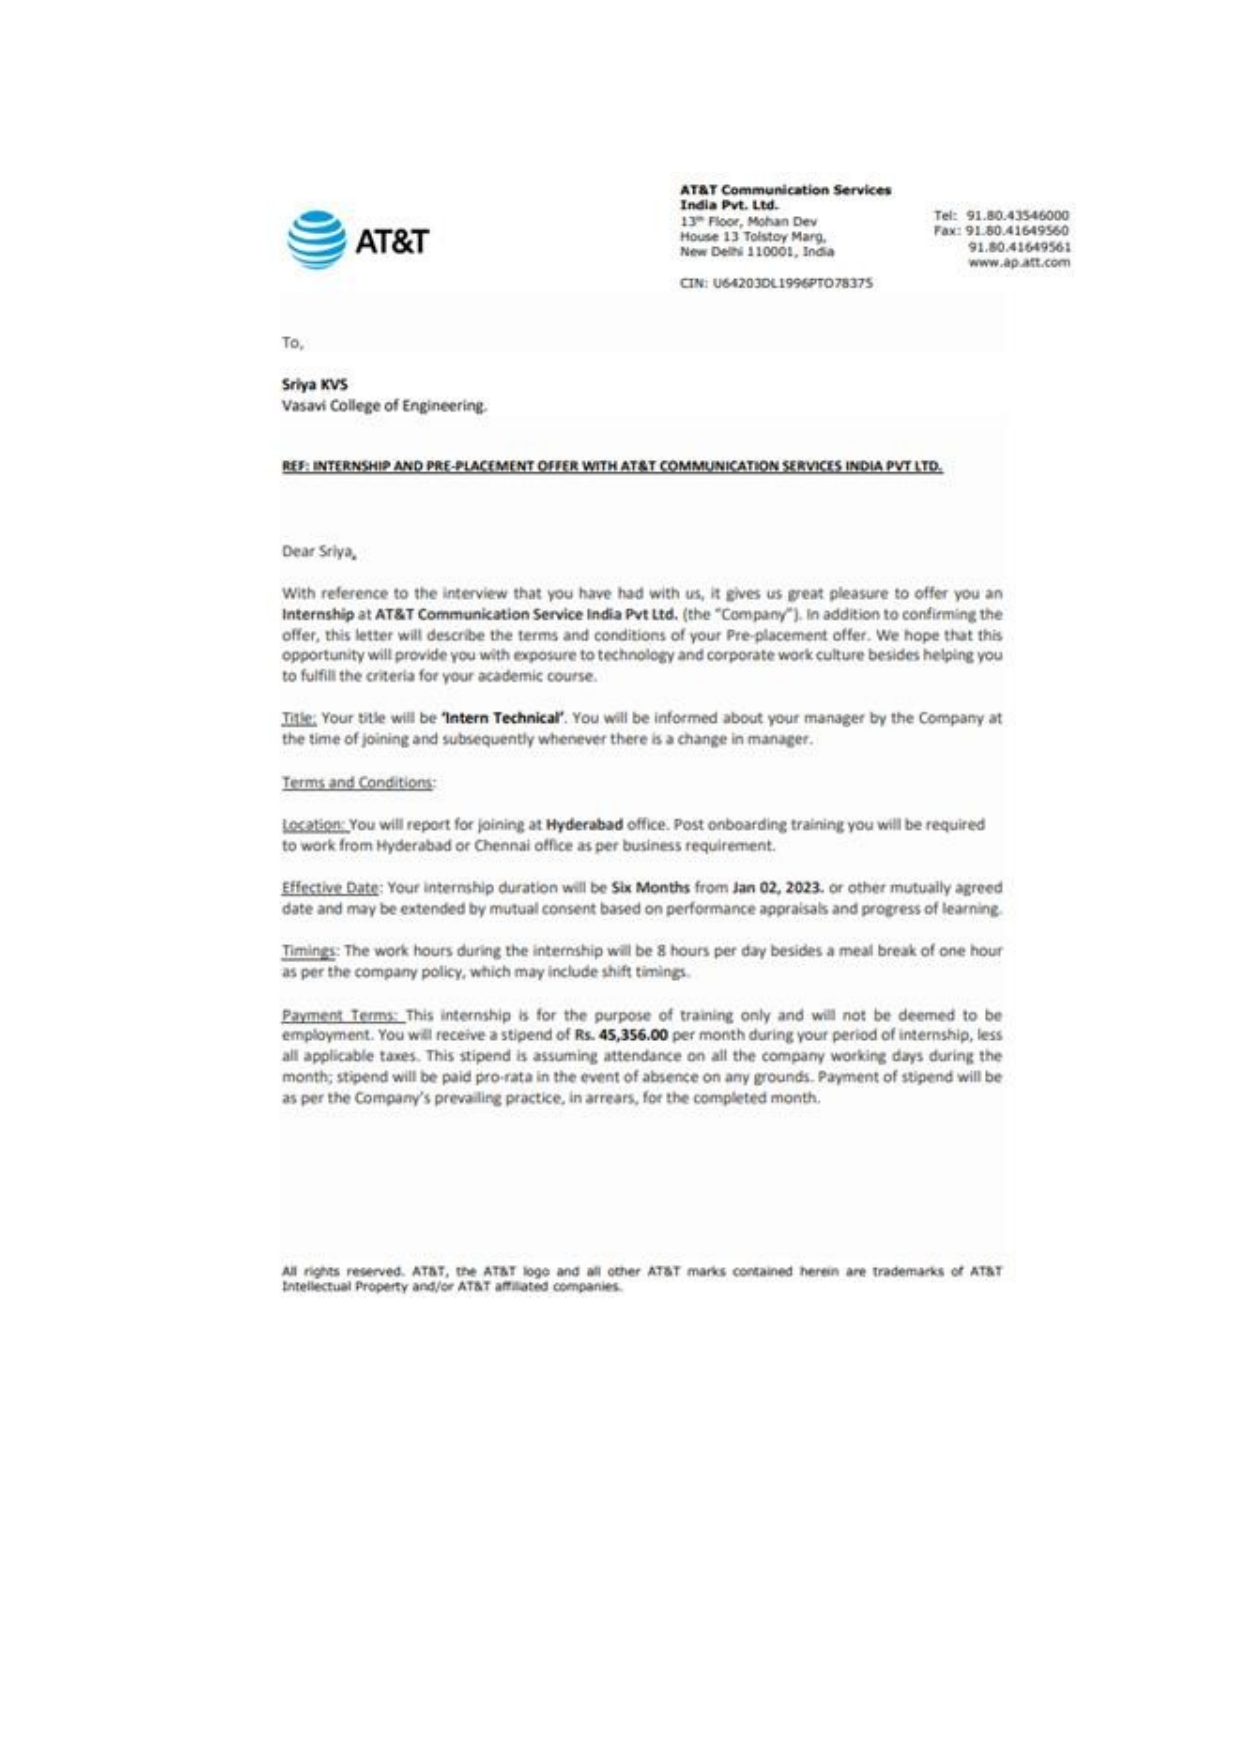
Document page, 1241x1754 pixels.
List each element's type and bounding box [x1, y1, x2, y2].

picture [265, 172, 1076, 1298]
